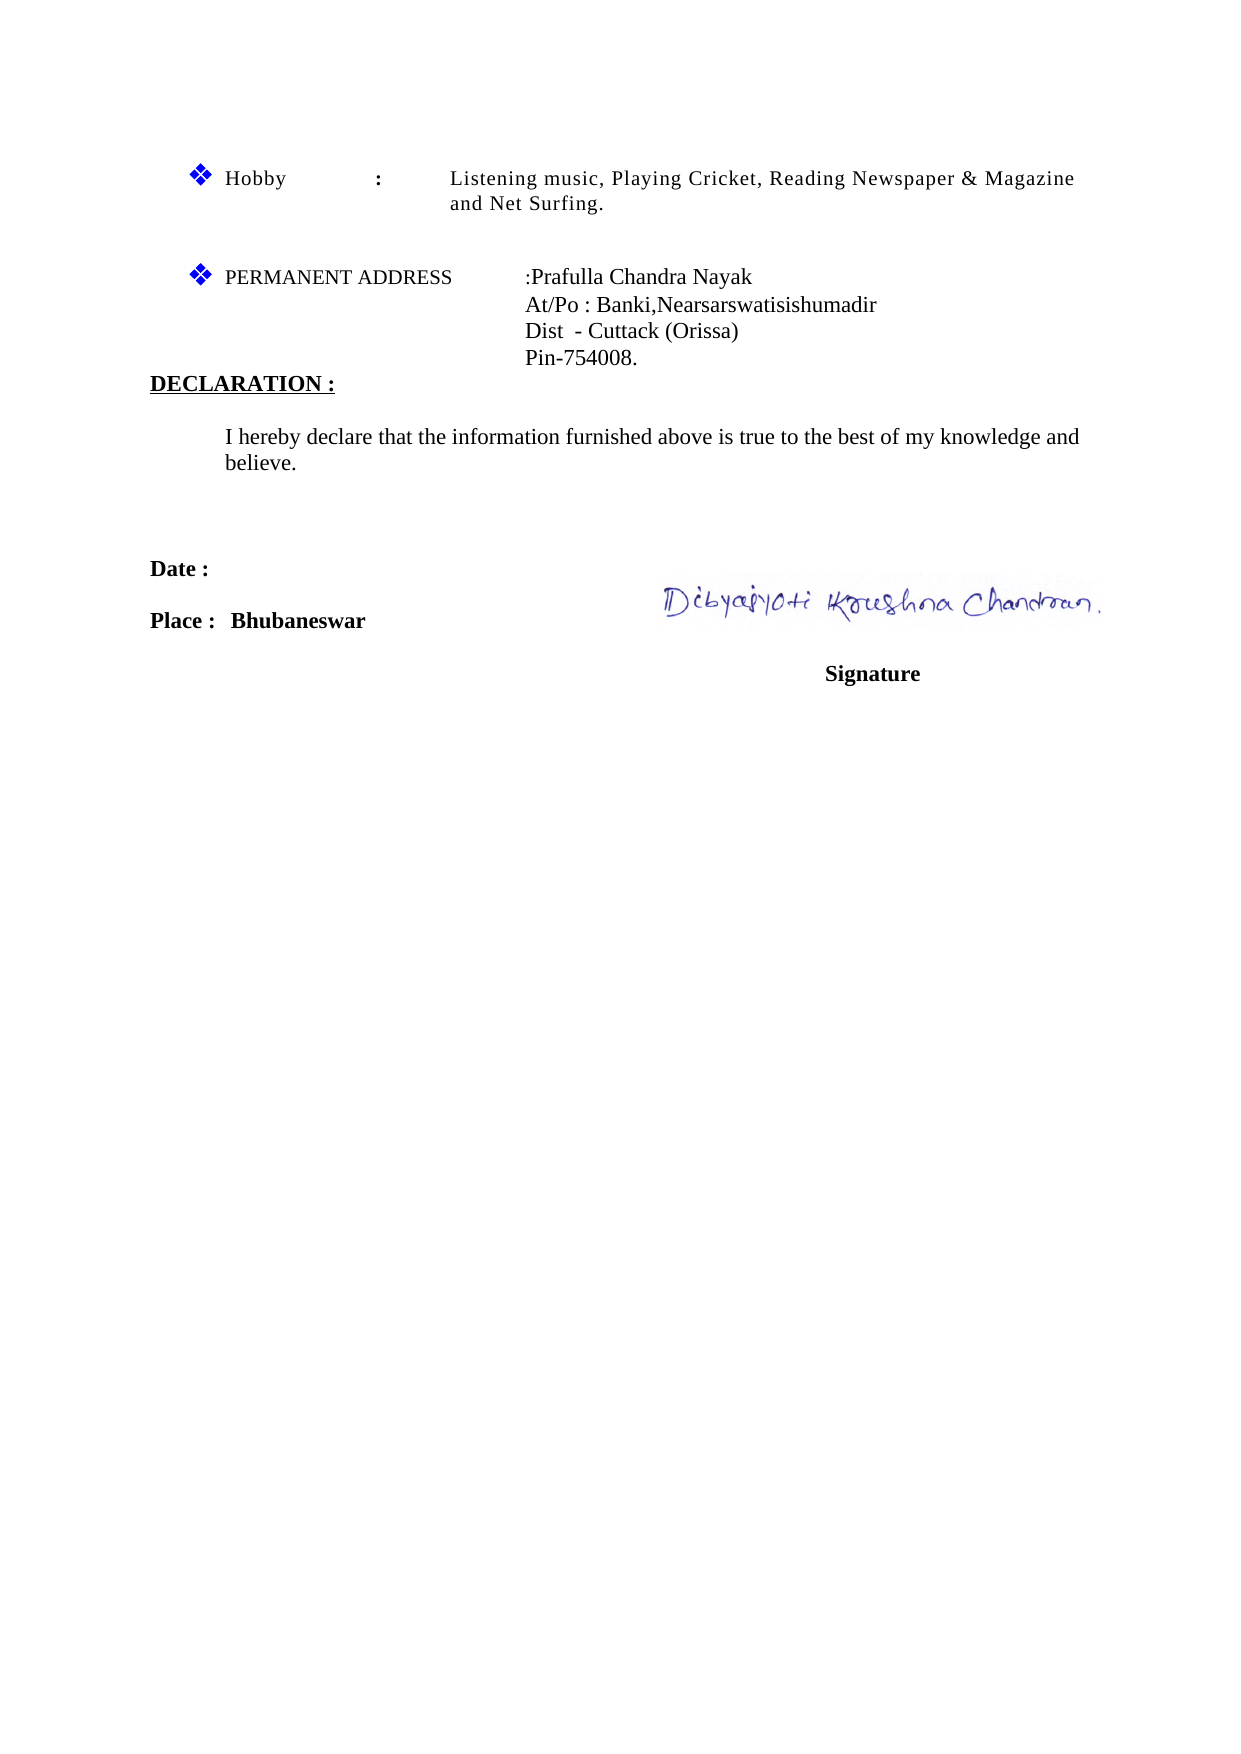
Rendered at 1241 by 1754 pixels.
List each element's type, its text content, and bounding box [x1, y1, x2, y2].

text DECLARATION : [150, 370, 1144, 397]
text Pin-754008. [150, 344, 1144, 370]
text Date : [150, 555, 1144, 581]
text Dist - (Orissa) [150, 317, 1144, 344]
picture [654, 570, 1107, 631]
text I hereby declare that the information furnished above is true to the best of my knowledge and believe. [225, 423, 1144, 476]
list PERMANENT ADDRESS :Prafulla Chandra Nayak [187, 263, 1144, 291]
text At/Po : Banki,Nearsarswatisishumadir [150, 291, 1144, 317]
list Hobby : Listening music, Playing Cricket, Reading Newspaper & Magazine and Net Surfing. [187, 165, 1144, 215]
text Place : Bhubaneswar Signature [150, 607, 1144, 686]
